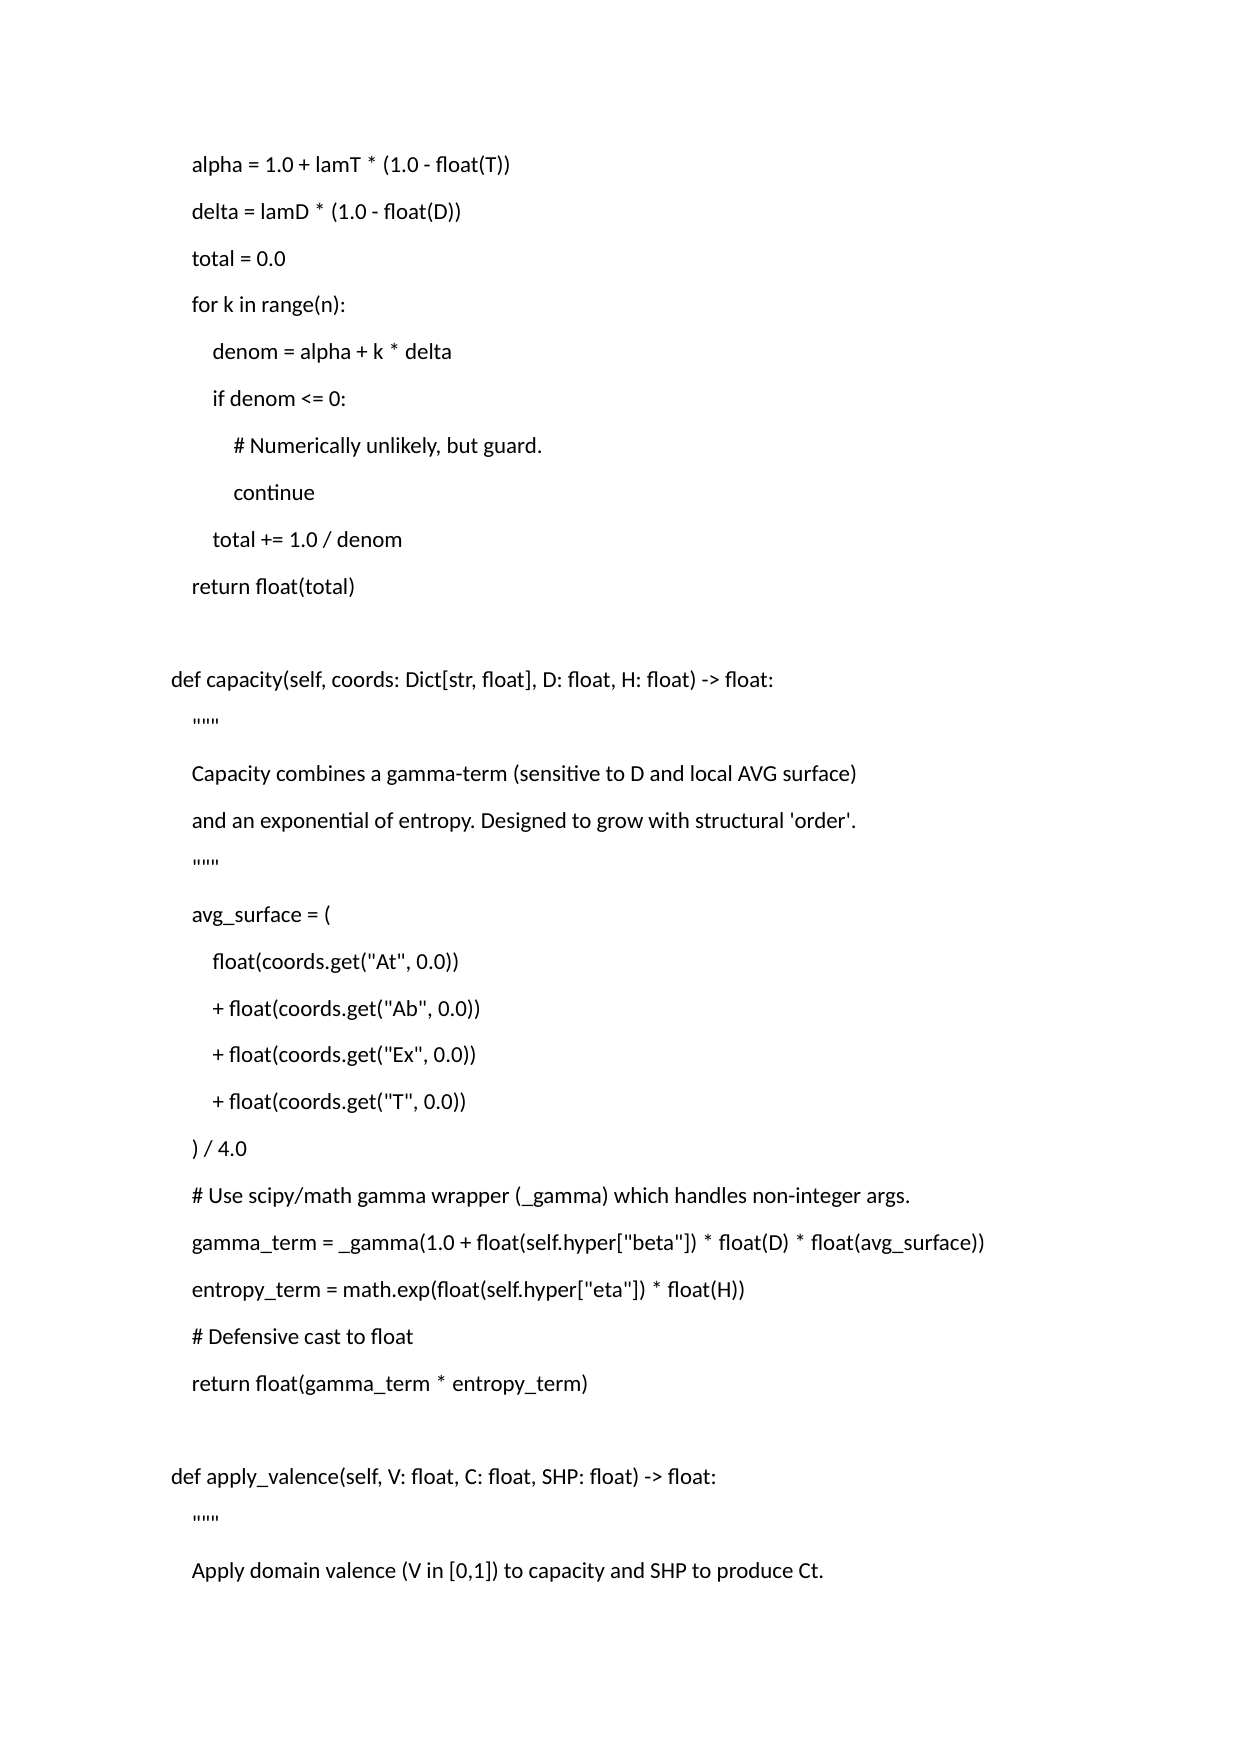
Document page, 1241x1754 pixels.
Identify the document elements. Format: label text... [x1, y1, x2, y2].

text # Use scipy/math gamma wrapper (_gamma) which handles non-integer args. [150, 1181, 1090, 1209]
text + float(coords.get("Ex", 0.0)) [150, 1041, 1090, 1069]
text and an exponential of entropy. Designed to grow with structural 'order'. [150, 806, 1090, 834]
text def apply_valence(self, V: float, C: float, SHP: float) -> float: [150, 1462, 1090, 1491]
text denom = alpha + k * delta [150, 337, 1090, 366]
text # Defensive cast to float [150, 1322, 1090, 1350]
text for k in range(n): [150, 291, 1090, 319]
text def capacity(self, coords: Dict[str, float], D: float, H: float) -> float: [150, 666, 1090, 694]
text + float(coords.get("T", 0.0)) [150, 1087, 1090, 1116]
text """ [150, 1509, 1090, 1537]
text gamma_term = _gamma(1.0 + float(self.hyper["beta"]) * float(D) * float(avg_surface)) [150, 1228, 1090, 1256]
text continue [150, 478, 1090, 506]
text total += 1.0 / denom [150, 525, 1090, 553]
text float(coords.get("At", 0.0)) [150, 947, 1090, 975]
text return float(total) [150, 572, 1090, 600]
text entropy_term = math.exp(float(self.hyper["eta"]) * float(H)) [150, 1275, 1090, 1303]
text """ [150, 853, 1090, 881]
text """ [150, 712, 1090, 741]
text avg_surface = ( [150, 900, 1090, 928]
text total = 0.0 [150, 244, 1090, 272]
text delta = lamD * (1.0 - float(D)) [150, 197, 1090, 225]
text return float(gamma_term * entropy_term) [150, 1369, 1090, 1397]
text ) / 4.0 [150, 1134, 1090, 1162]
text Capacity combines a gamma-term (sensitive to D and local AVG surface) [150, 759, 1090, 787]
text Apply domain valence (V in [0,1]) to capacity and SHP to produce Ct. [150, 1556, 1090, 1584]
text + float(coords.get("Ab", 0.0)) [150, 994, 1090, 1022]
text if denom <= 0: [150, 384, 1090, 412]
text alpha = 1.0 + lamT * (1.0 - float(T)) [150, 150, 1090, 178]
text # Numerically unlikely, but guard. [150, 431, 1090, 459]
